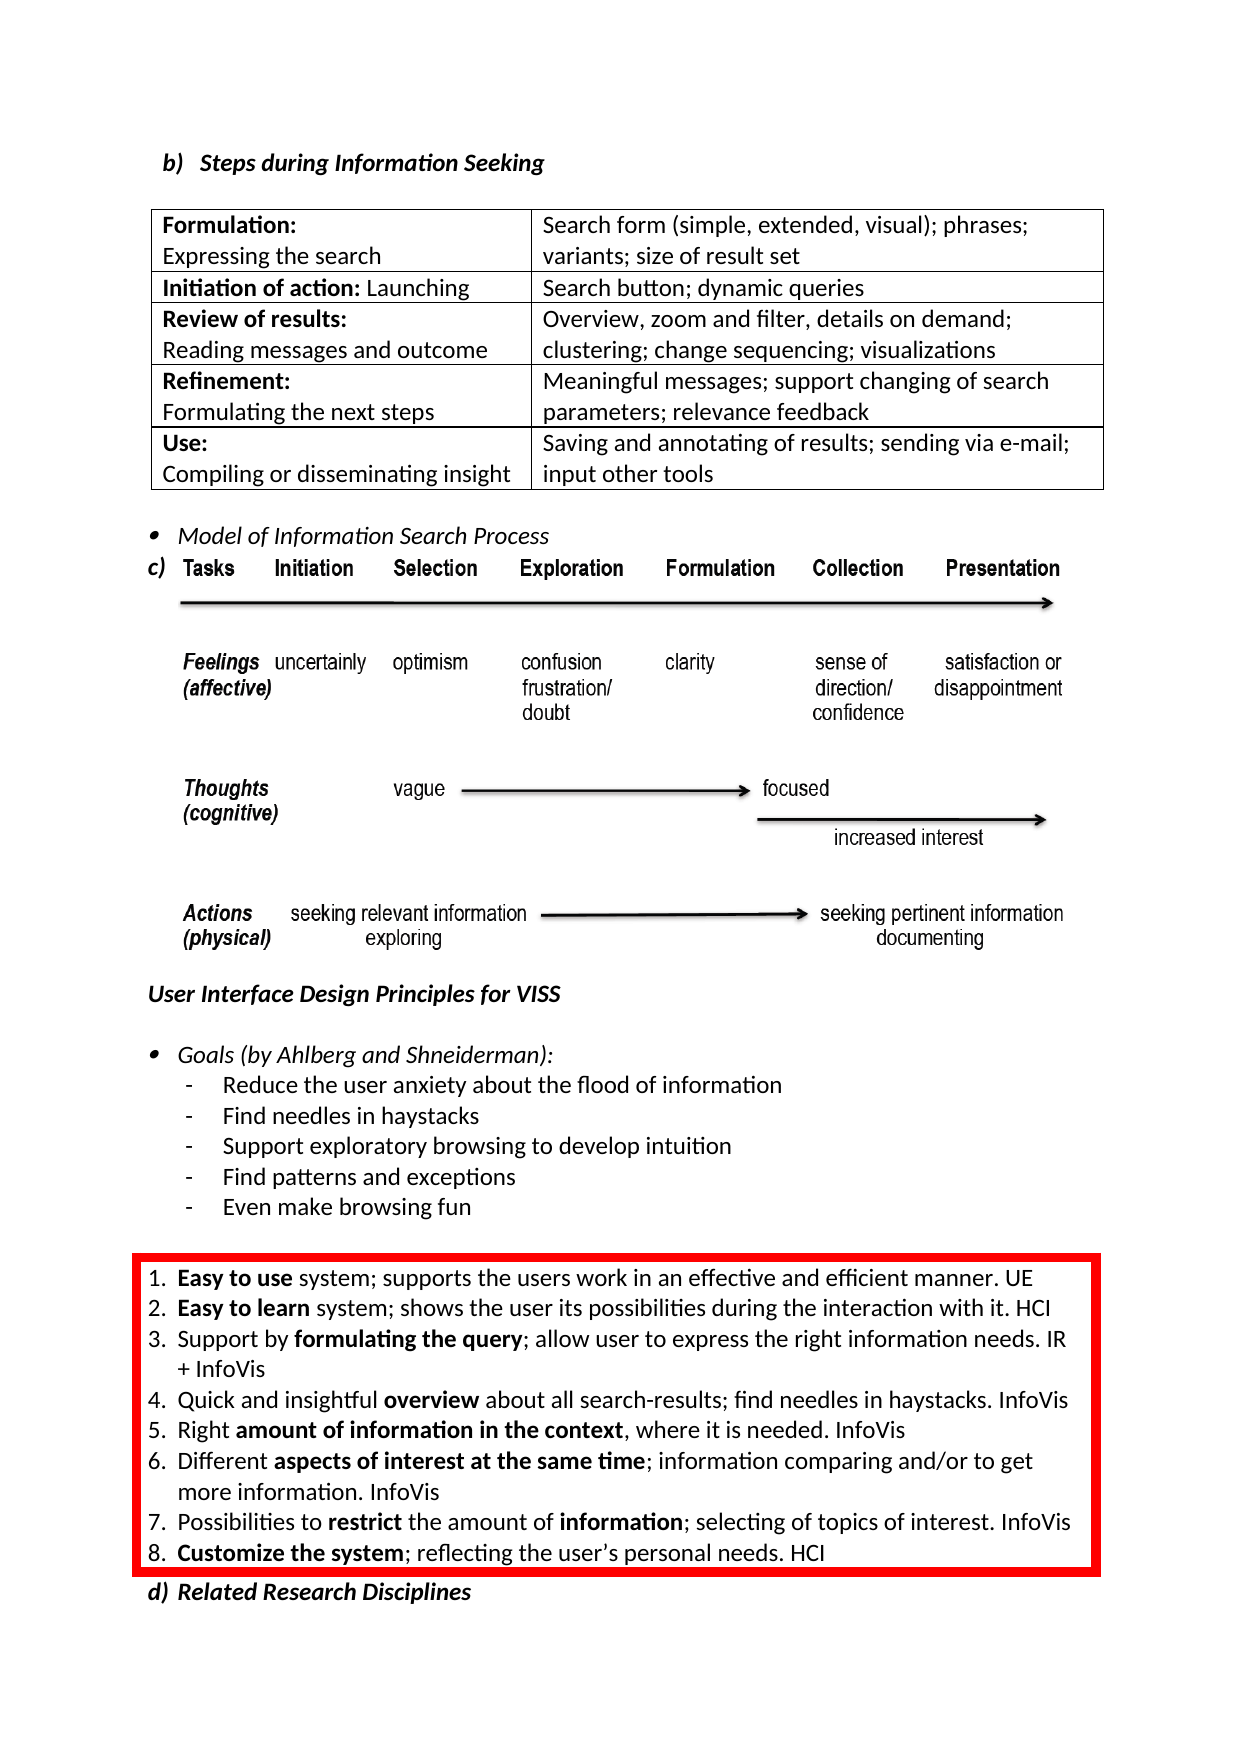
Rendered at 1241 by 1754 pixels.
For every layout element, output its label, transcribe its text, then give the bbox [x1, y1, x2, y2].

list Goals (by Ahlberg and Shneiderman): [148, 1039, 1093, 1069]
table_header Easy to use system; supports the users work in an effective and efficient manner. UE Easy to learn system; shows the user its possibilities during the interaction with it. HCI Support by formulating the query; allow user to express the right information needs. IR + InfoVis Quick and insightful overview about all search-results; find needles in haystacks. InfoVis Right amount of information in the context, where it is needed. InfoVis Different aspects of interest at the same time; information comparing and/or to get more information. InfoVis Possibilities to restrict the amount of information; selecting of topics of interest. InfoVis Customize the system; reflecting the user’s personal needs. HCI [141, 1262, 1091, 1567]
list Find needles in haystacks [185, 1100, 1093, 1131]
list Related Research Disciplines [148, 1577, 1093, 1607]
table_cell Overview, zoom and filter, details on demand; clustering; change sequencing; visualizations [532, 303, 1103, 364]
list Find patterns and exceptions [185, 1161, 1093, 1192]
table_cell Initiation of action: Launching [152, 272, 531, 302]
list Steps during Information Seeking [162, 148, 1093, 178]
list Support exploratory browsing to develop intuition [185, 1131, 1093, 1161]
table_cell Saving and annotating of results; sending via e-mail; input other tools [532, 428, 1103, 488]
table_header Search form (simple, extended, visual); phrases; variants; size of result set [532, 210, 1103, 271]
picture [178, 553, 1062, 973]
table_cell Meaningful messages; support changing of search parameters; relevance feedback [532, 365, 1103, 426]
table_cell Refinement: Formulating the next steps [152, 365, 531, 426]
list Model of Information Search Process [148, 520, 1093, 551]
table_cell Use: Compiling or disseminating insight [152, 428, 531, 488]
table_cell Search button; dynamic queries [532, 272, 1103, 302]
list Even make browsing fun [185, 1192, 1093, 1222]
table_header Formulation: Expressing the search [152, 210, 531, 271]
table_cell Review of results: Reading messages and outcome [152, 303, 531, 364]
list Reduce the user anxiety about the flood of information [185, 1069, 1093, 1100]
